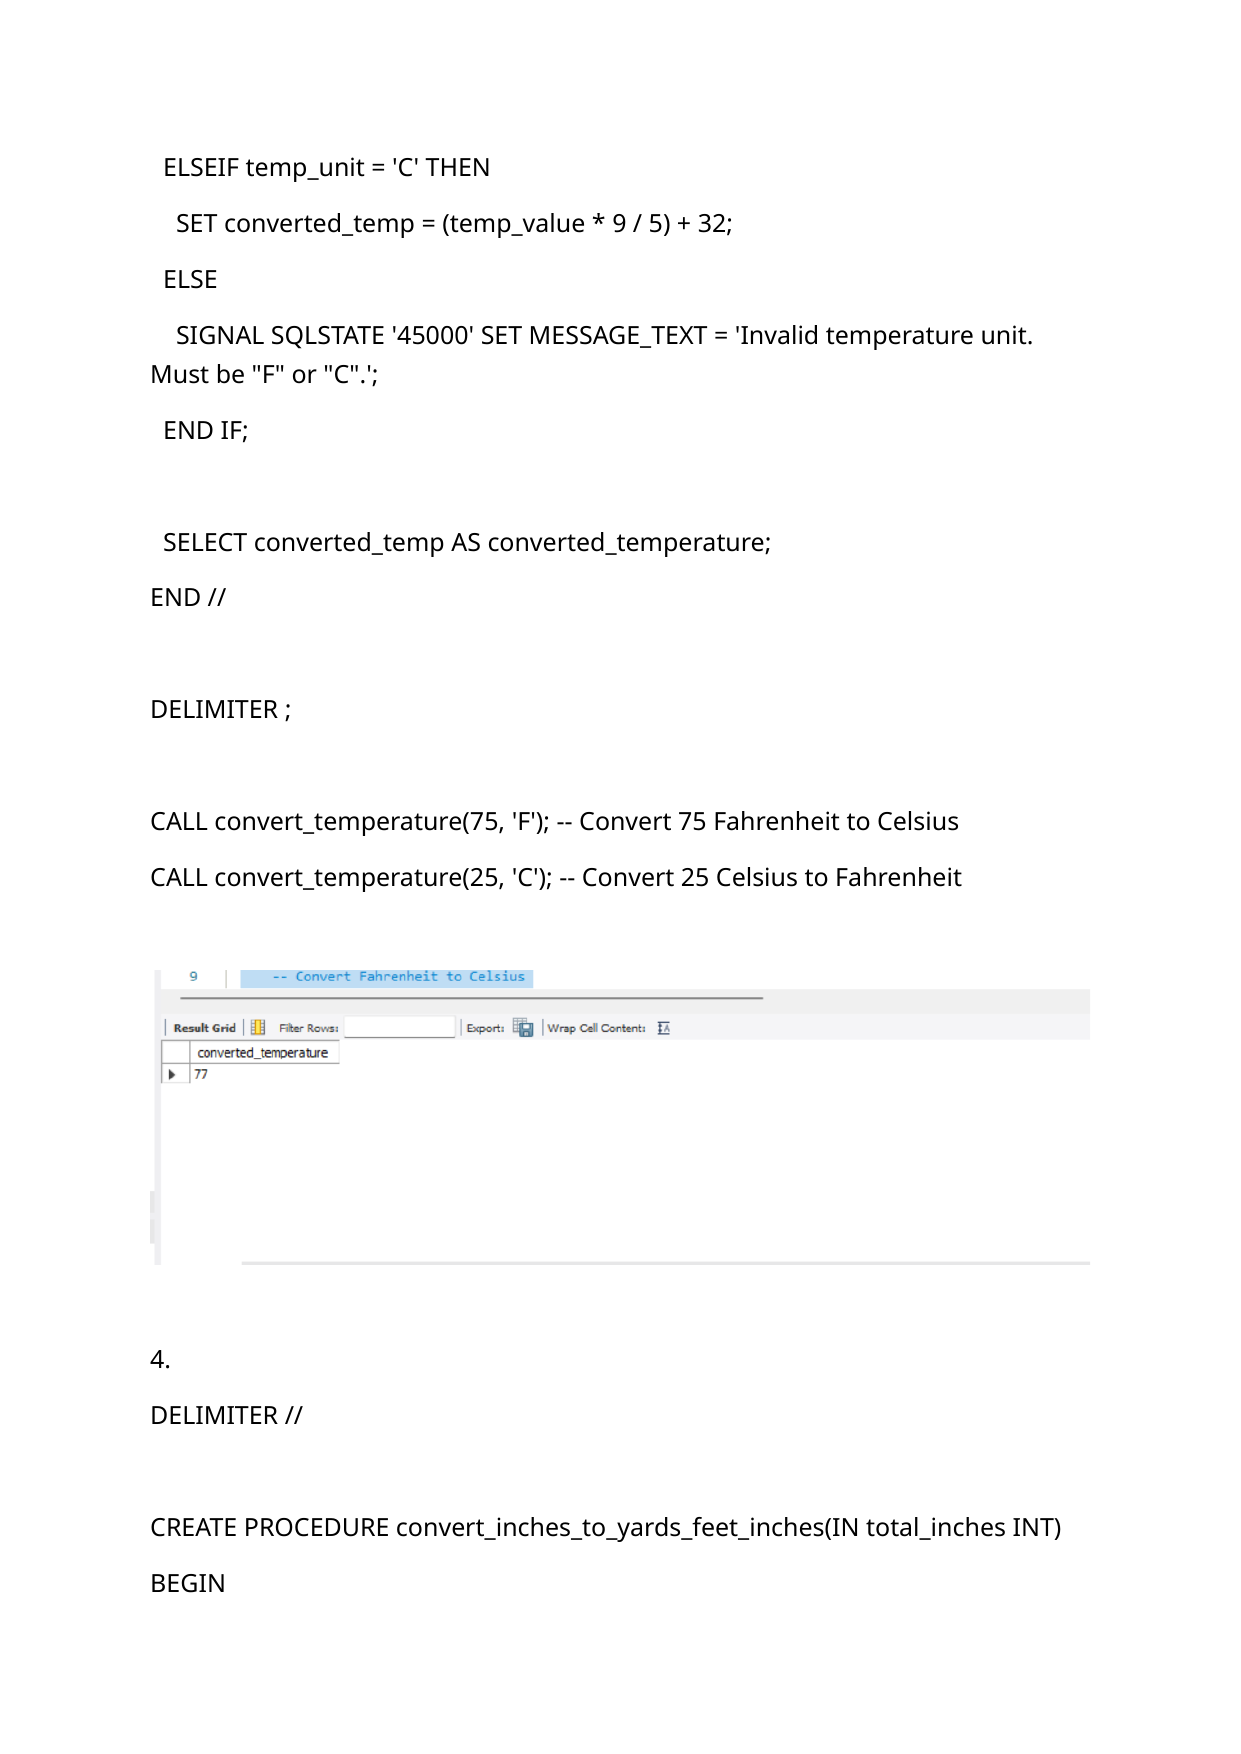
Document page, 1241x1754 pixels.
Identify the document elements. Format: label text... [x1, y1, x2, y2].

text DELIMITER ; [150, 692, 1090, 726]
text CREATE PROCEDURE convert_inches_to_yards_feet_inches(IN total_inches INT) [150, 1509, 1090, 1543]
picture [150, 970, 1091, 1265]
text BEGIN [150, 1565, 1090, 1599]
text ELSE [150, 262, 1090, 296]
text CALL convert_temperature(75, 'F'); -- Convert 75 Fahrenheit to Celsius [150, 803, 1090, 837]
text SIGNAL SQLSTATE '45000' SET MESSAGE_TEXT = 'Invalid temperature unit. Must be "F" or "C".'; [150, 317, 1090, 391]
text ELSEIF temp_unit = 'C' THEN [150, 150, 1090, 184]
text END IF; [150, 412, 1090, 447]
text 4. [150, 1342, 1090, 1376]
text CALL convert_temperature(25, 'C'); -- Convert 25 Celsius to Fahrenheit [150, 859, 1090, 893]
text SET converted_temp = (temp_value * 9 / 5) + 32; [150, 206, 1090, 240]
text SELECT converted_temp AS converted_temperature; [150, 524, 1090, 558]
text DELIMITER // [150, 1398, 1090, 1432]
text END // [150, 580, 1090, 614]
